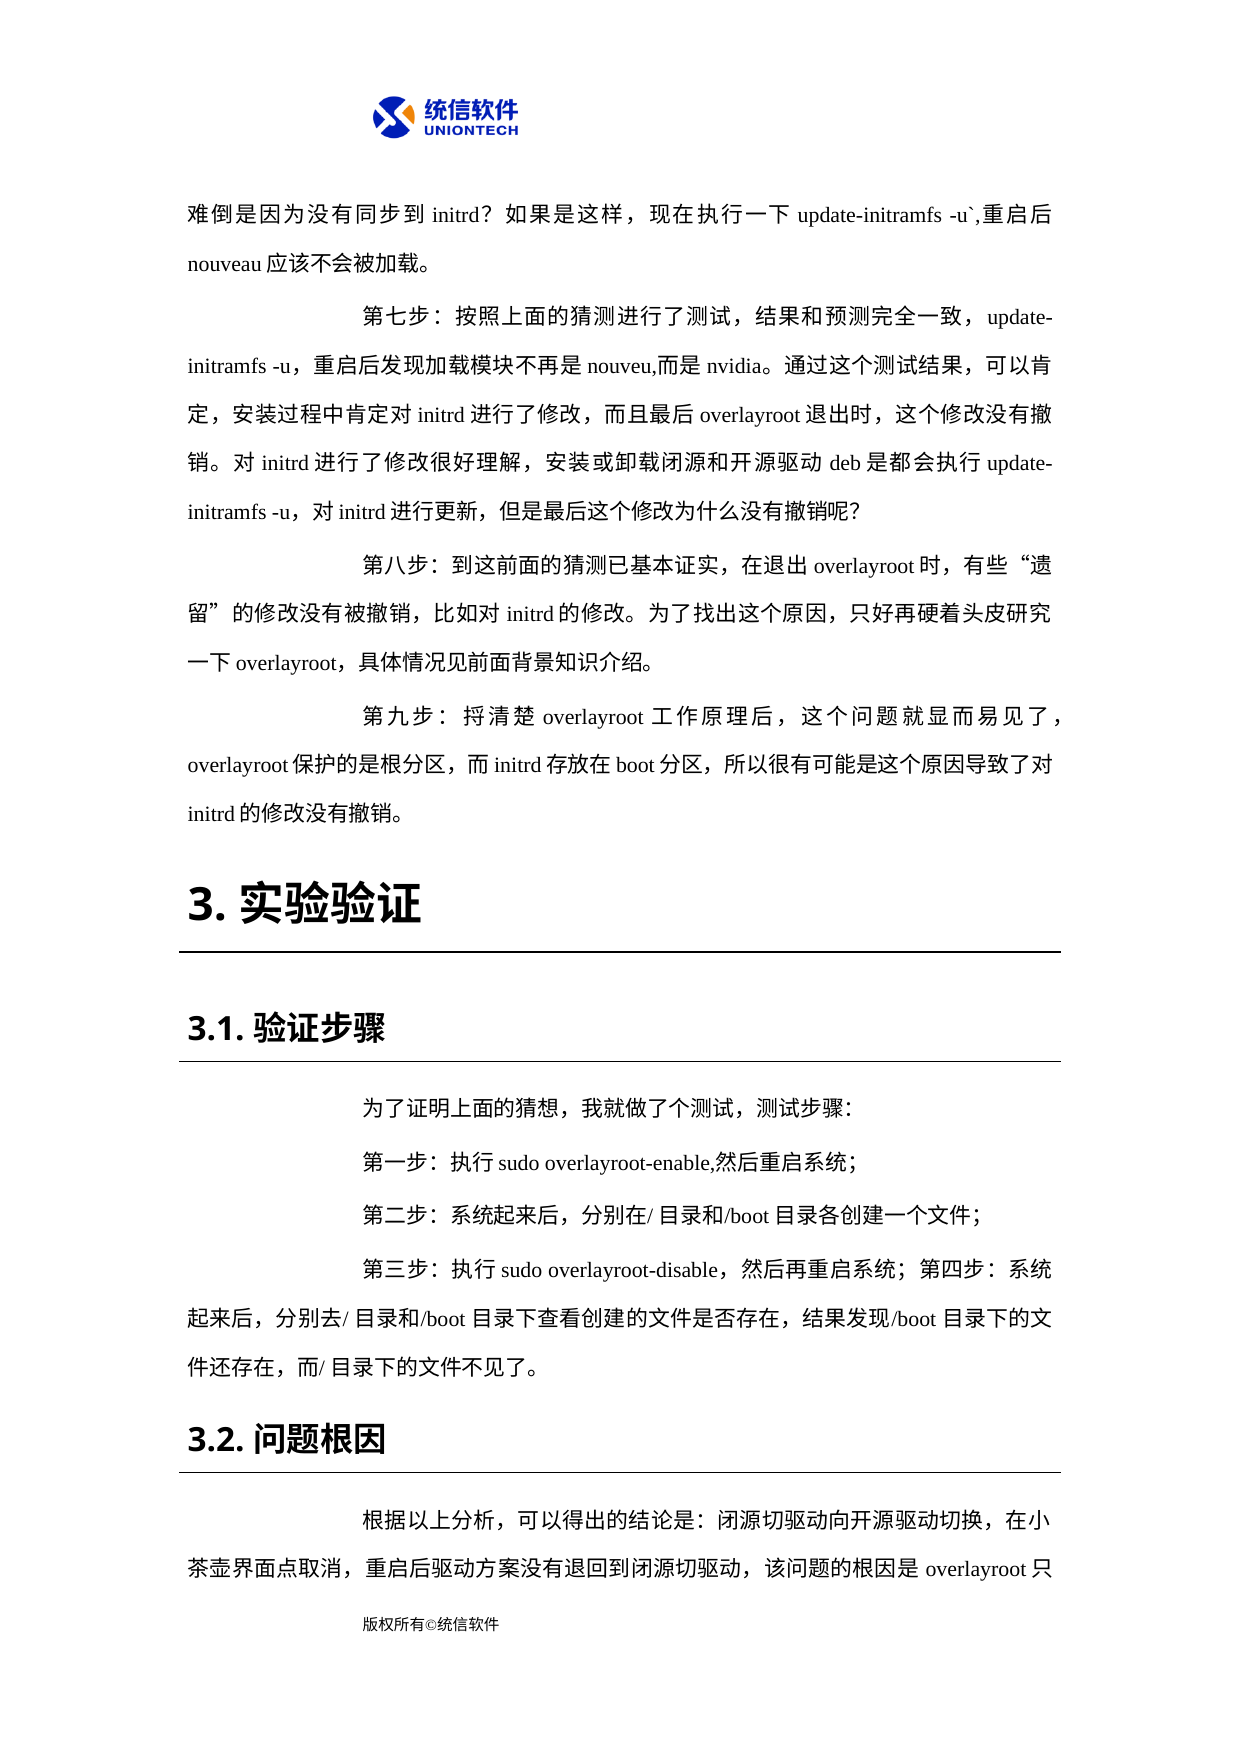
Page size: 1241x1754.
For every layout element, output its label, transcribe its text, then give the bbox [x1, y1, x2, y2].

subtitle 问题根因 [179, 1403, 1061, 1472]
text 第九步：捋清楚overlayroot工作原理后，这个问题就显而易见了，overlayroot保护的是根分区，而initrd存放在boot分区，所以很有可能是这个原因导致了对initrd的修改没有撤销。 [187, 698, 1053, 828]
subtitle 实验验证 [179, 849, 1061, 951]
text 第二步：系统起来后，分别在/ 目录和/boot 目录各创建一个文件； [187, 1198, 1053, 1231]
text 第三步：执行sudo overlayroot-disable，然后再重启系统；第四步：系统起来后，分别去/ 目录和/boot 目录下查看创建的文件是否存在，结果发现/boot 目录下的文件还存在，而/ 目录下的文件不见了。 [187, 1252, 1053, 1382]
text 第八步：到这前面的猜测已基本证实，在退出overlayroot时，有些“遗留”的修改没有被撤销，比如对initrd的修改。为了找出这个原因，只好再硬着头皮研究一下overlayroot，具体情况见前面背景知识介绍。 [187, 547, 1053, 677]
subtitle 验证步骤 [179, 991, 1061, 1061]
text 第一步：执行sudo overlayroot-enable,然后重启系统； [187, 1144, 1053, 1177]
text 为了证明上面的猜想，我就做了个测试，测试步骤： [187, 1091, 1053, 1123]
picture [362, 88, 536, 145]
text 第七步：按照上面的猜测进行了测试，结果和预测完全一致，update-initramfs -u，重启后发现加载模块不再是nouveu,而是nvidia。通过这个测试结果，可以肯定，安装过程中肯定对initrd进行了修改，而且最后overlayroot退出时，这个修改没有撤销。对initrd进行了修改很好理解，安装或卸载闭源和开源驱动deb是都会执行update-initramfs -u，对initrd进行更新，但是最后这个修改为什么没有撤销呢？ [187, 299, 1053, 526]
